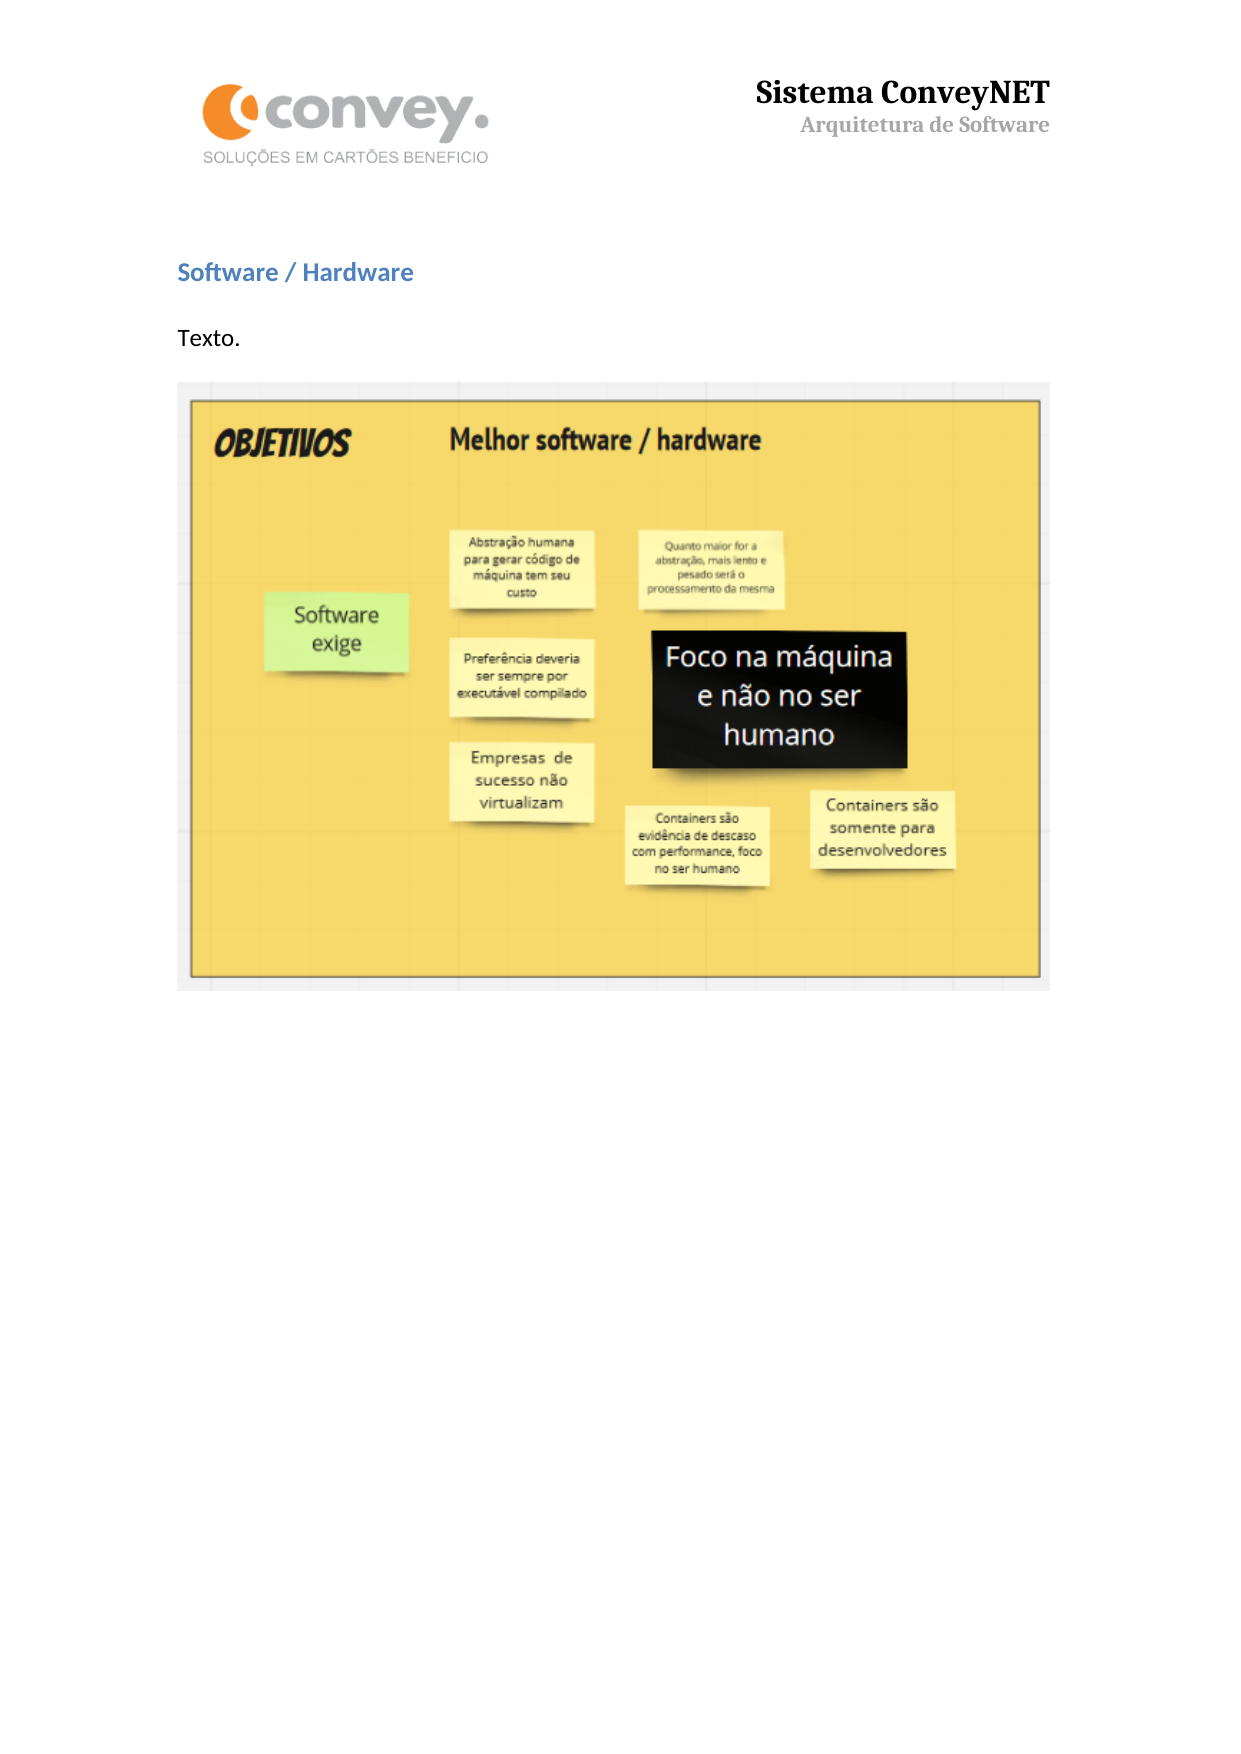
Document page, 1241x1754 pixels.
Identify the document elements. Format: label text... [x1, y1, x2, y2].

picture [177, 382, 1050, 991]
subtitle Software / Hardware [177, 255, 1050, 288]
picture [177, 73, 515, 178]
text Texto. [177, 322, 1050, 353]
